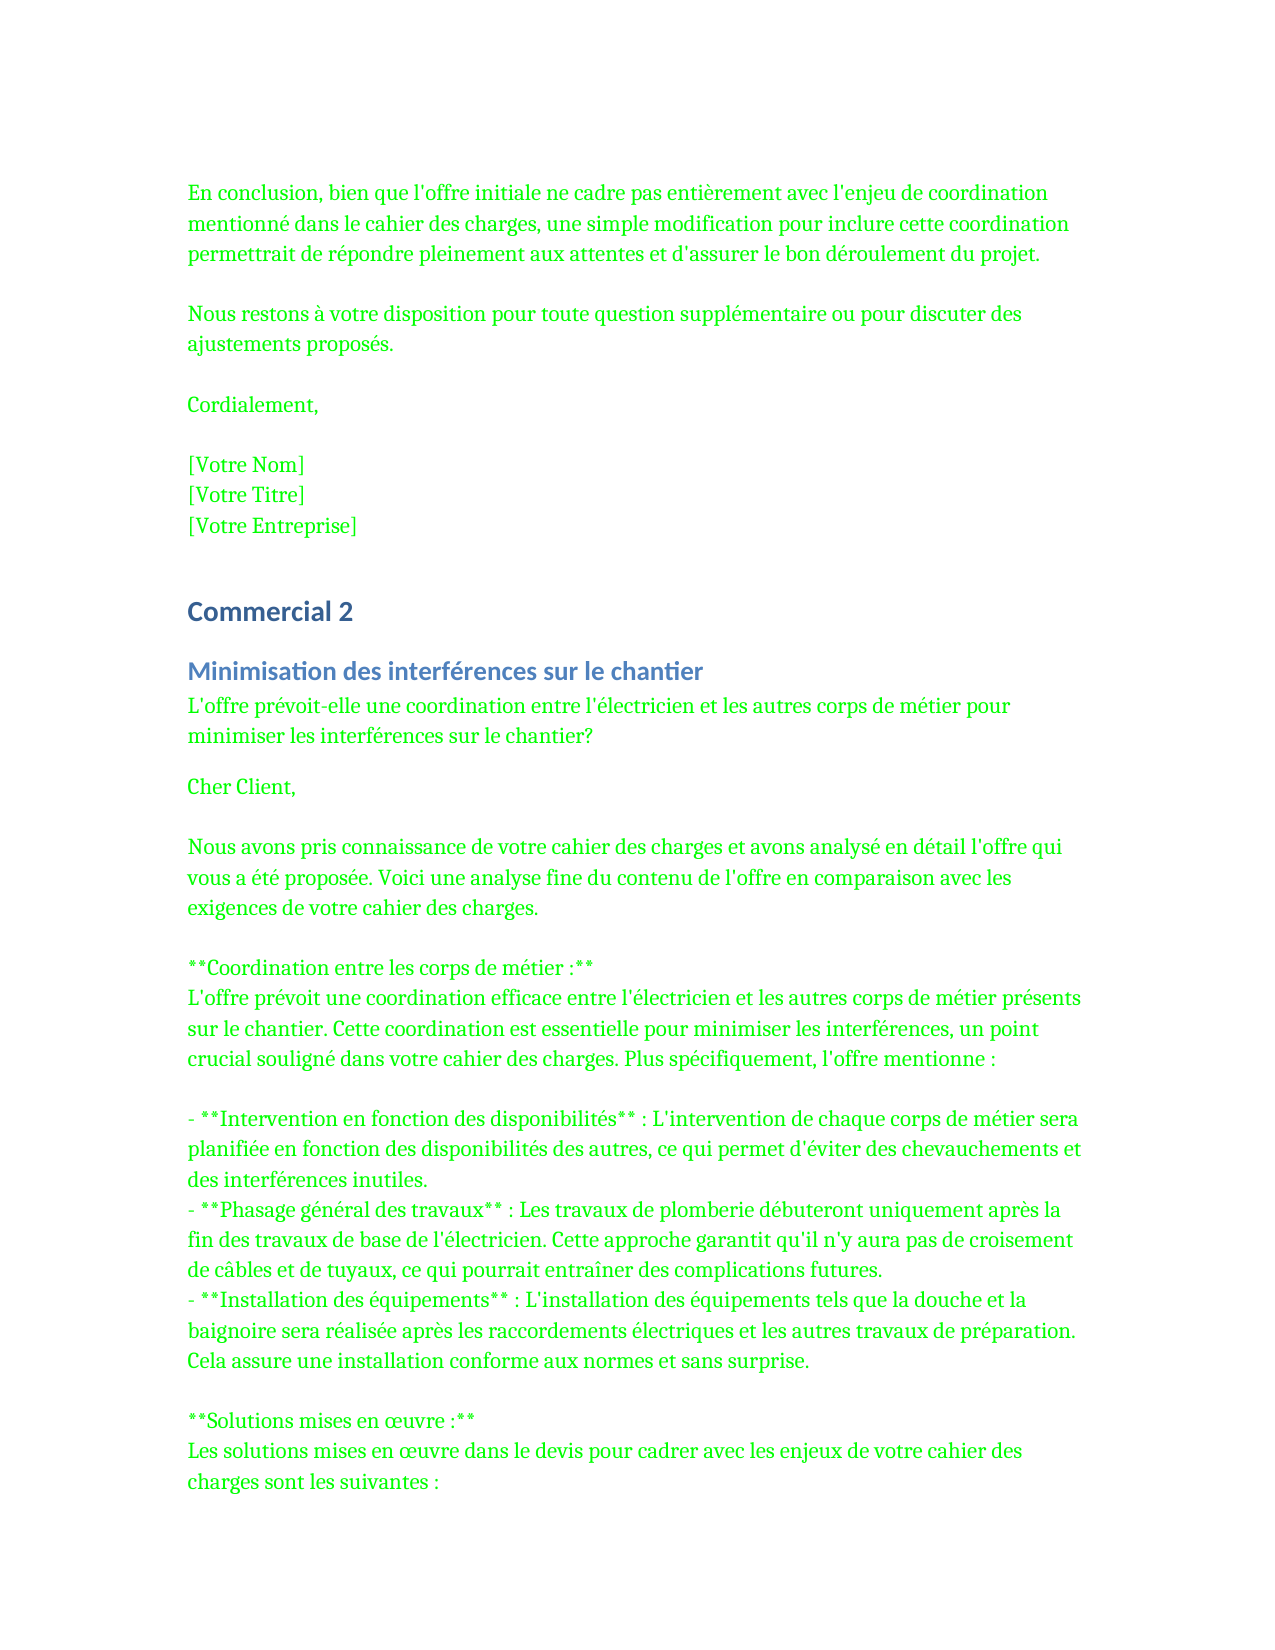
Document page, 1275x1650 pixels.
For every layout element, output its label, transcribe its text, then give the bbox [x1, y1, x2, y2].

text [187, 774, 1087, 1495]
subtitle Minimisation des interférences sur le chantier [187, 654, 1087, 687]
text L'offre prévoit-elle une coordination entre l'électricien et les autres corps de métier pour minimiser les interférences sur le chantier? [187, 692, 1087, 749]
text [187, 150, 1087, 539]
subtitle Commercial 2 [187, 593, 1087, 628]
